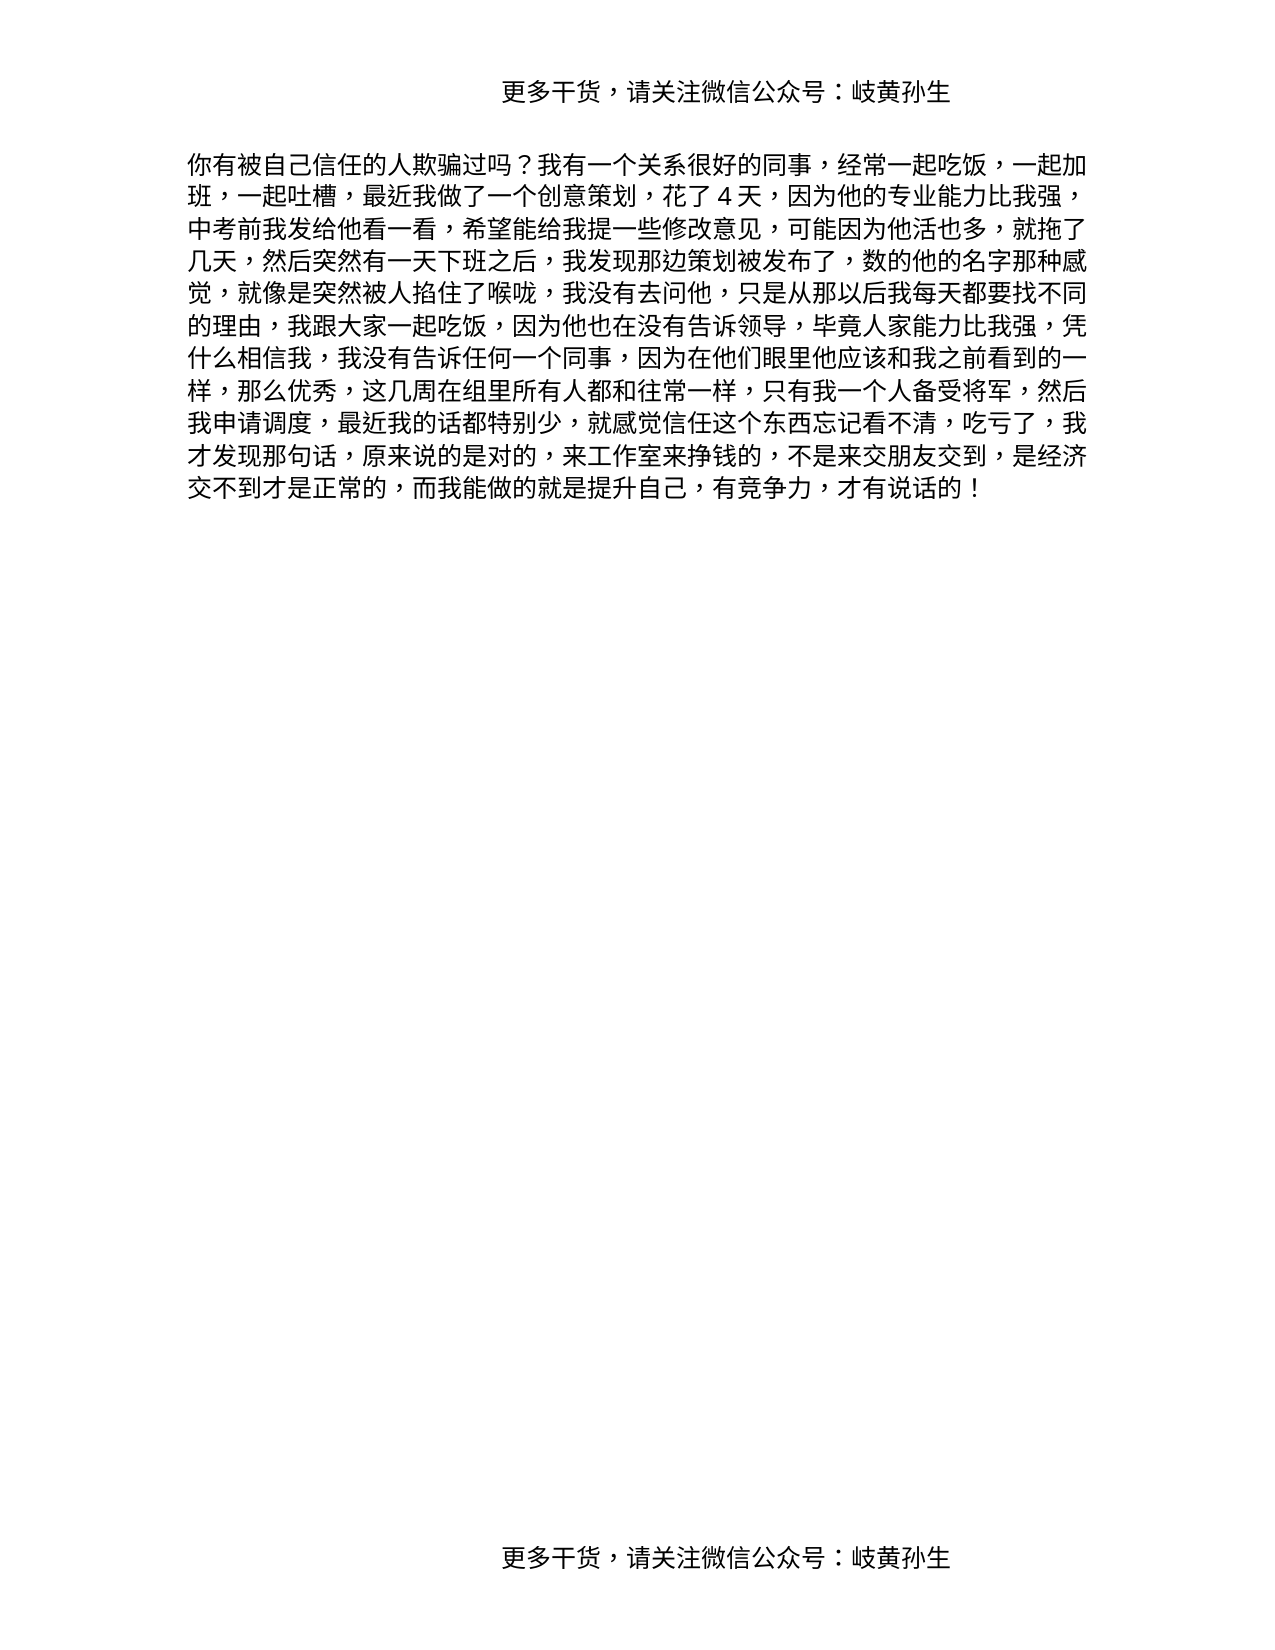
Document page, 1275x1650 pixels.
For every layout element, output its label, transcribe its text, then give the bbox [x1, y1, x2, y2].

text 班，一起吐槽，最近我做了一个创意策划，花了4天，因为他的专业能力比我强， 中考前我发给他看一看，希望能给我提一些修改意见，可能因为他活也多，就拖了 几天，然后突然有一天下班之后，我发现那边策划被发布了，数的他的名字那种感 觉，就像是突然被人掐住了喉咙，我没有去问他，只是从那以后我每天都要找不同 的理由，我跟大家一起吃饭，因为他也在没有告诉领导，毕竟人家能力比我强，凭 什么相信我，我没有告诉任何一个同事，因为在他们眼里他应该和我之前看到的一 样，那么优秀，这几周在组里所有人都和往常一样，只有我一个人备受将军，然后 我申请调度，最近我的话都特别少，就感觉信任这个东西忘记看不清，吃亏了，我 才发现那句话，原来说的是对的，来工作室来挣钱的，不是来交朋友交到，是经济 交不到才是正常的，而我能做的就是提升自己，有竞争力，才有说话的！ [187, 180, 1092, 504]
text 你有被自己信任的人欺骗过吗？我有一个关系很好的同事，经常一起吃饭，一起加 [187, 154, 1264, 180]
